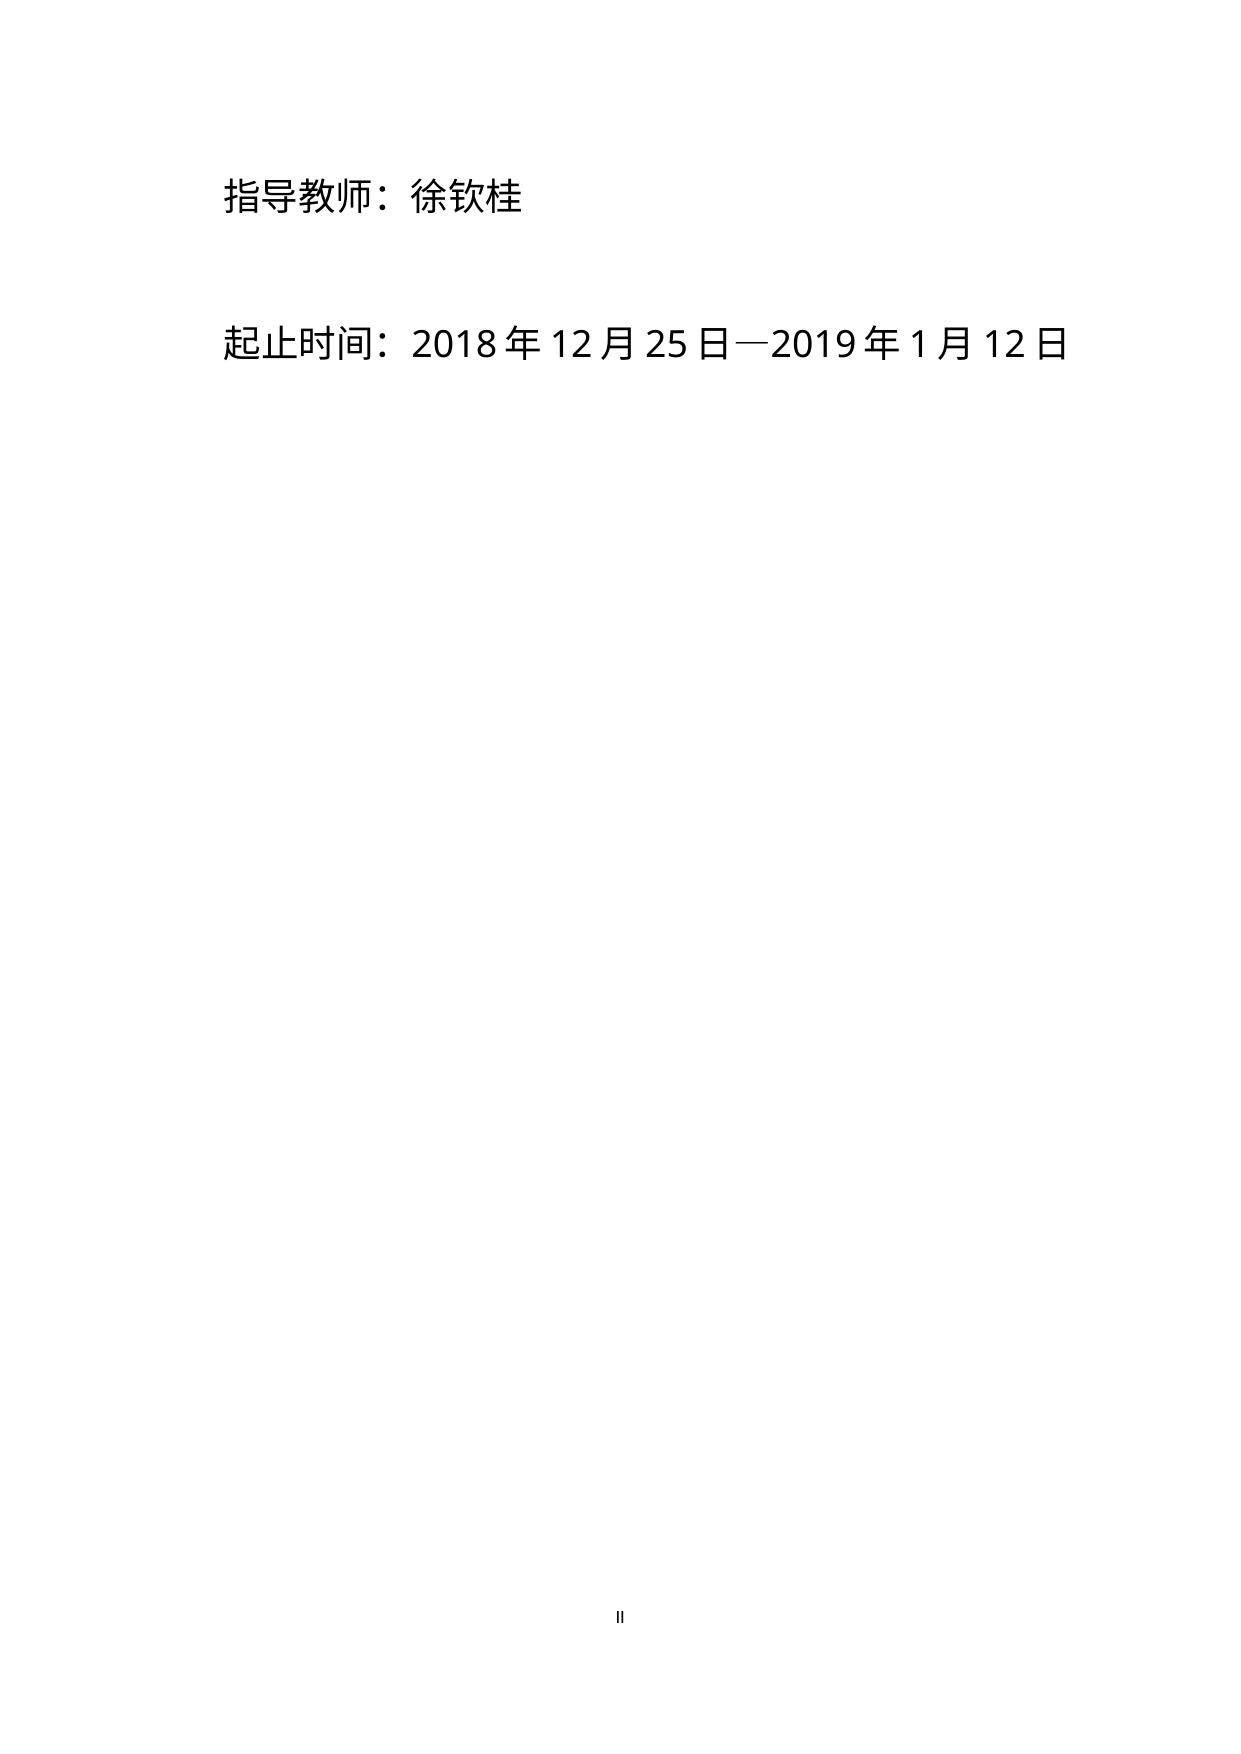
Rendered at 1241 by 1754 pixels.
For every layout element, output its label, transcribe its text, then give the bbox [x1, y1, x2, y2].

text 起止时间：2018年12月25日—2019年1月12日 [186, 308, 1128, 373]
text 指导教师：徐钦桂 [186, 162, 1128, 227]
